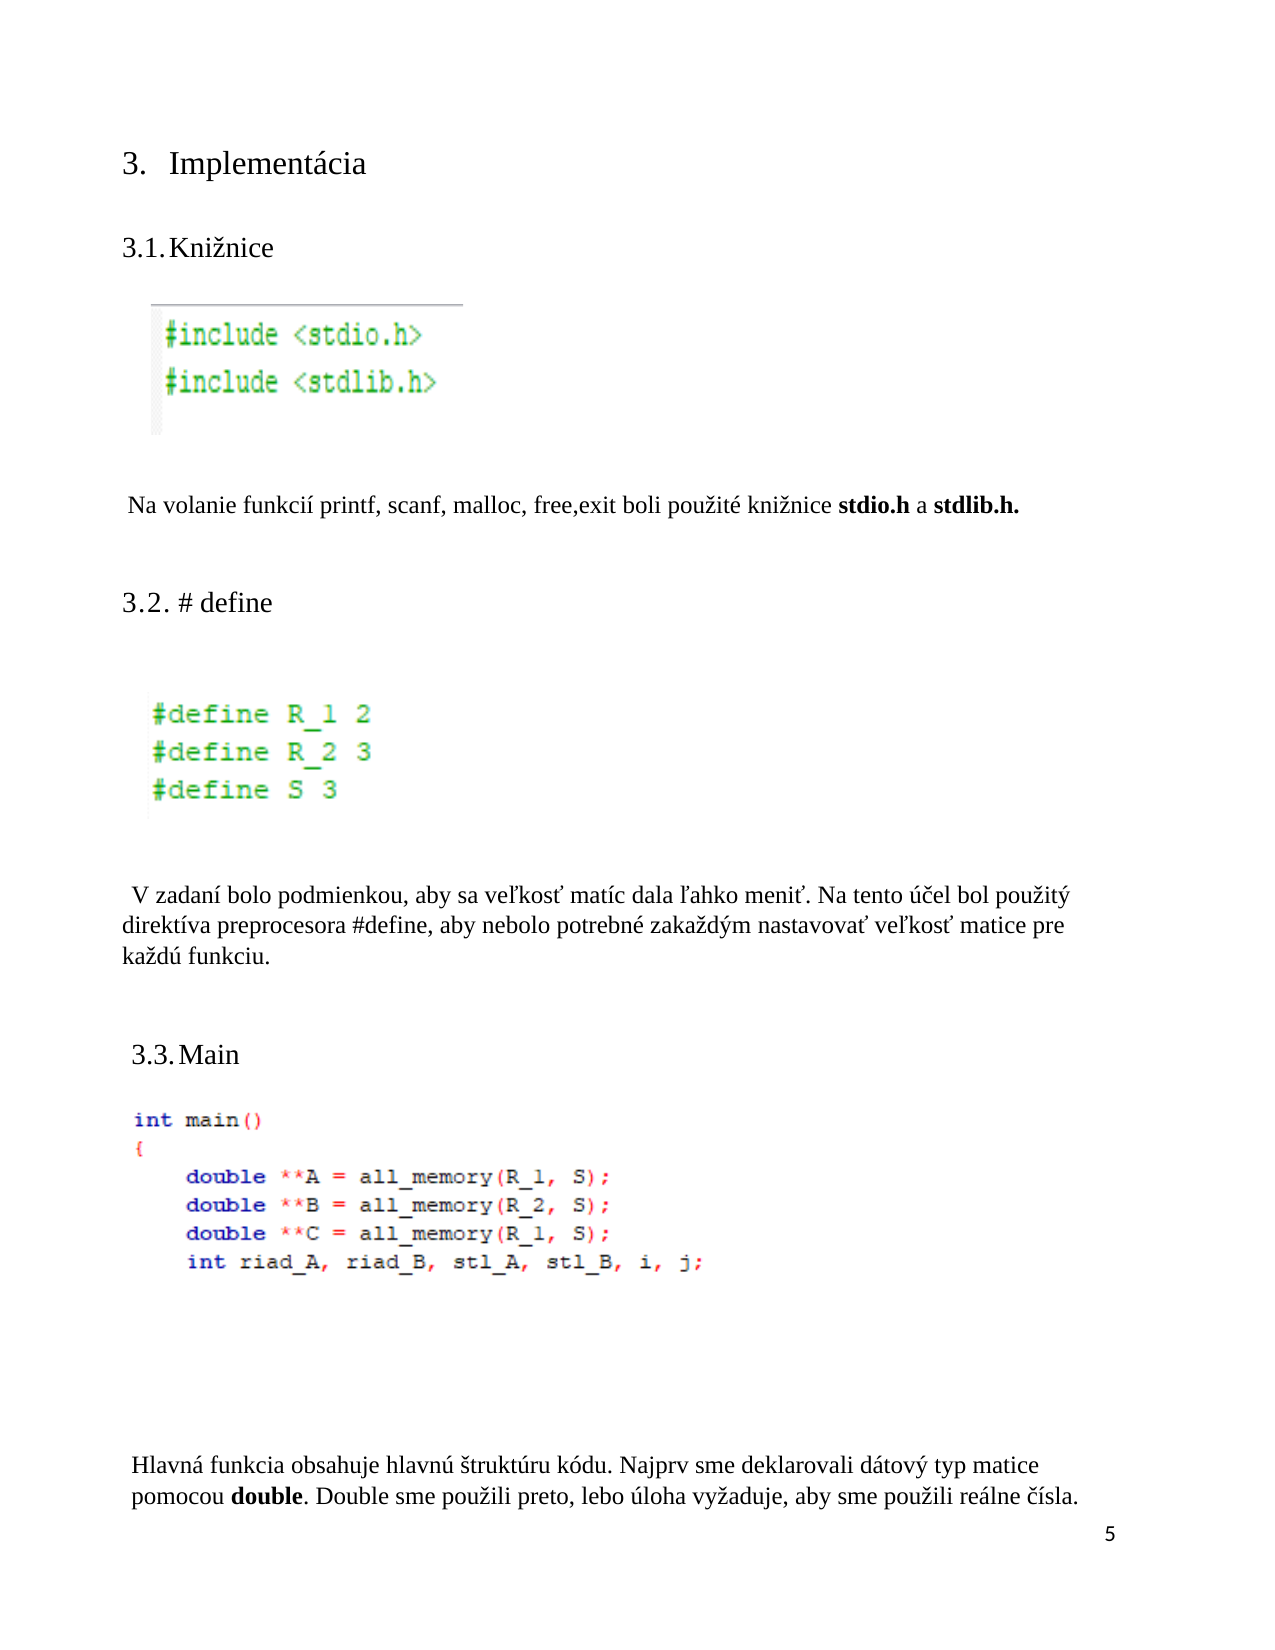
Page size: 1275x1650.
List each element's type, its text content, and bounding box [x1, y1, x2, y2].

subtitle Main [131, 1037, 1116, 1070]
text V zadaní bolo podmienkou, aby sa veľkosť matíc dala ľahko meniť. Na tento účel bol použitý direktíva preprocesora #define, aby nebolo potrebné zakaždým nastavovať veľkosť matice pre každú funkciu. [122, 880, 1116, 969]
picture [133, 1105, 751, 1312]
subtitle Implementácia [122, 143, 1116, 181]
subtitle # define [122, 585, 1116, 618]
picture [150, 304, 464, 435]
text Na volanie funkcií printf, scanf, malloc, free,exit boli použité knižnice stdio.h a stdlib.h. [122, 398, 1116, 520]
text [131, 1184, 1116, 1510]
picture [147, 692, 392, 819]
subtitle Knižnice [122, 230, 1116, 303]
